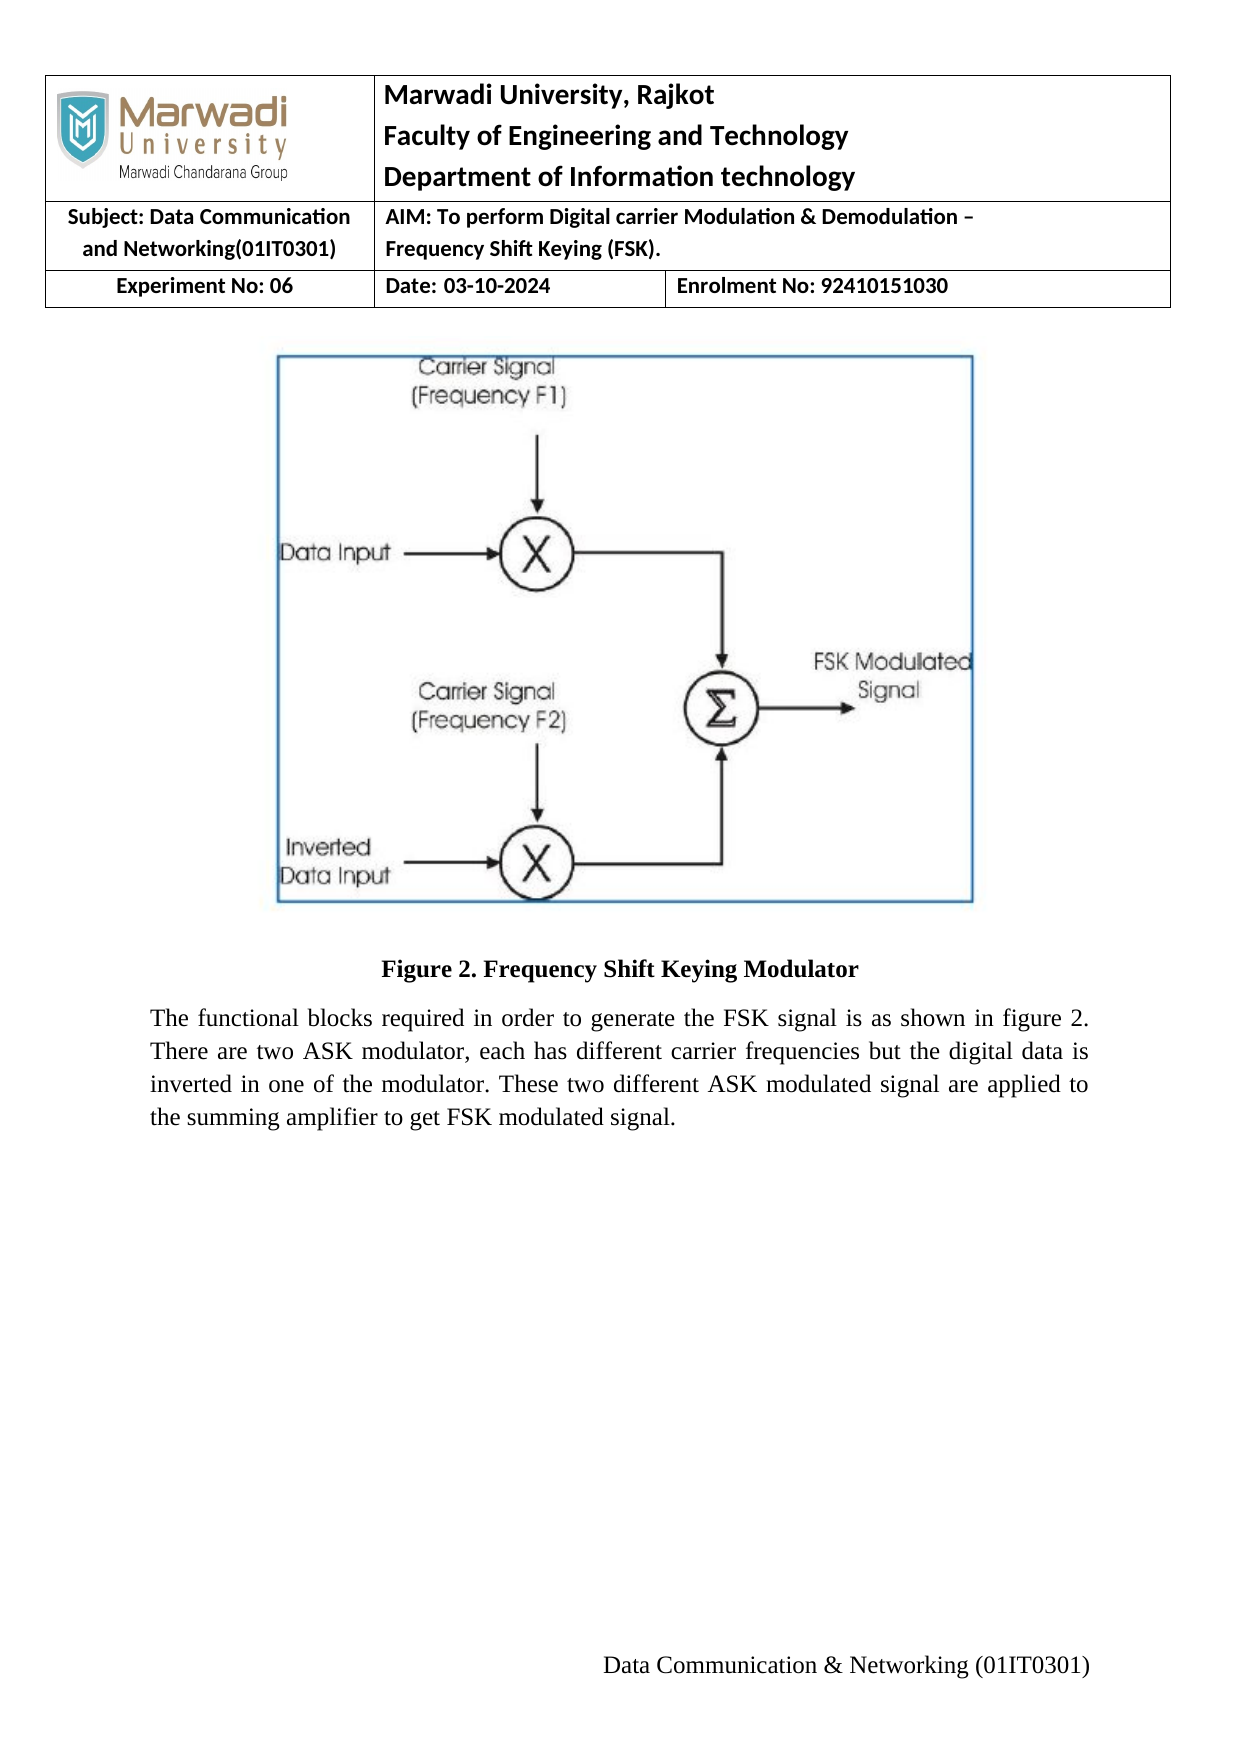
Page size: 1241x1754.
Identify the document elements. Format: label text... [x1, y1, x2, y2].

text The functional blocks required in order to generate the FSK signal is as shown in figure 2. There are two ASK modulator, each has different carrier frequencies but the digital data is inverted in one of the modulator. These two different ASK modulated signal are applied to the summing amplifier to get FSK modulated signal. [150, 1003, 1090, 1131]
picture [57, 88, 288, 181]
text Figure 2. Frequency Shift Keying Modulator [150, 954, 1090, 982]
picture [235, 336, 1005, 933]
